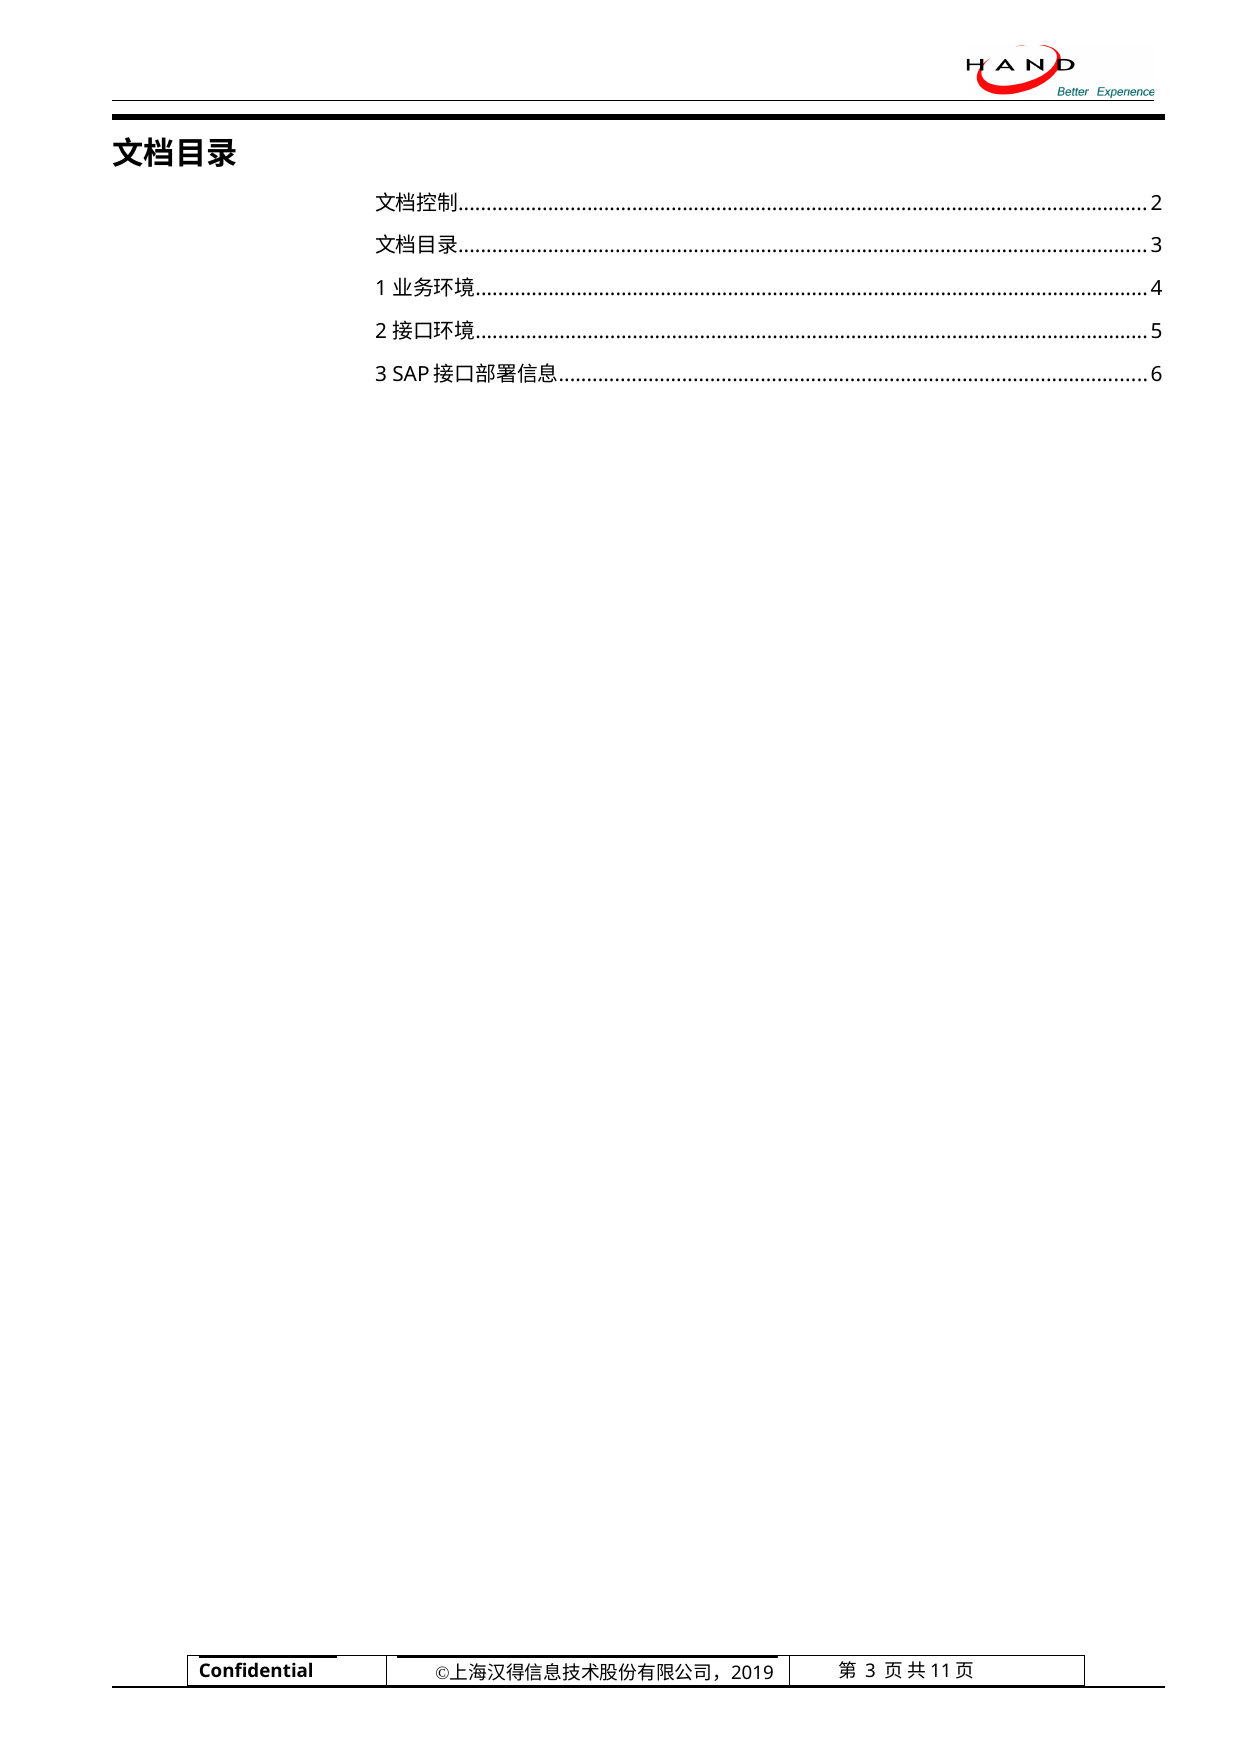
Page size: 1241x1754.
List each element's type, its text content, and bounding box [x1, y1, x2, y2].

text 文档目录 3 [375, 229, 1165, 259]
text 1 业务环境 4 [375, 272, 1165, 302]
text 2 接口环境 5 [375, 314, 1165, 345]
picture [966, 45, 1155, 98]
text 文档目录 [112, 120, 1165, 173]
text 3 SAP接口部署信息 6 [375, 357, 1165, 387]
text 文档控制 2 [375, 186, 1165, 216]
